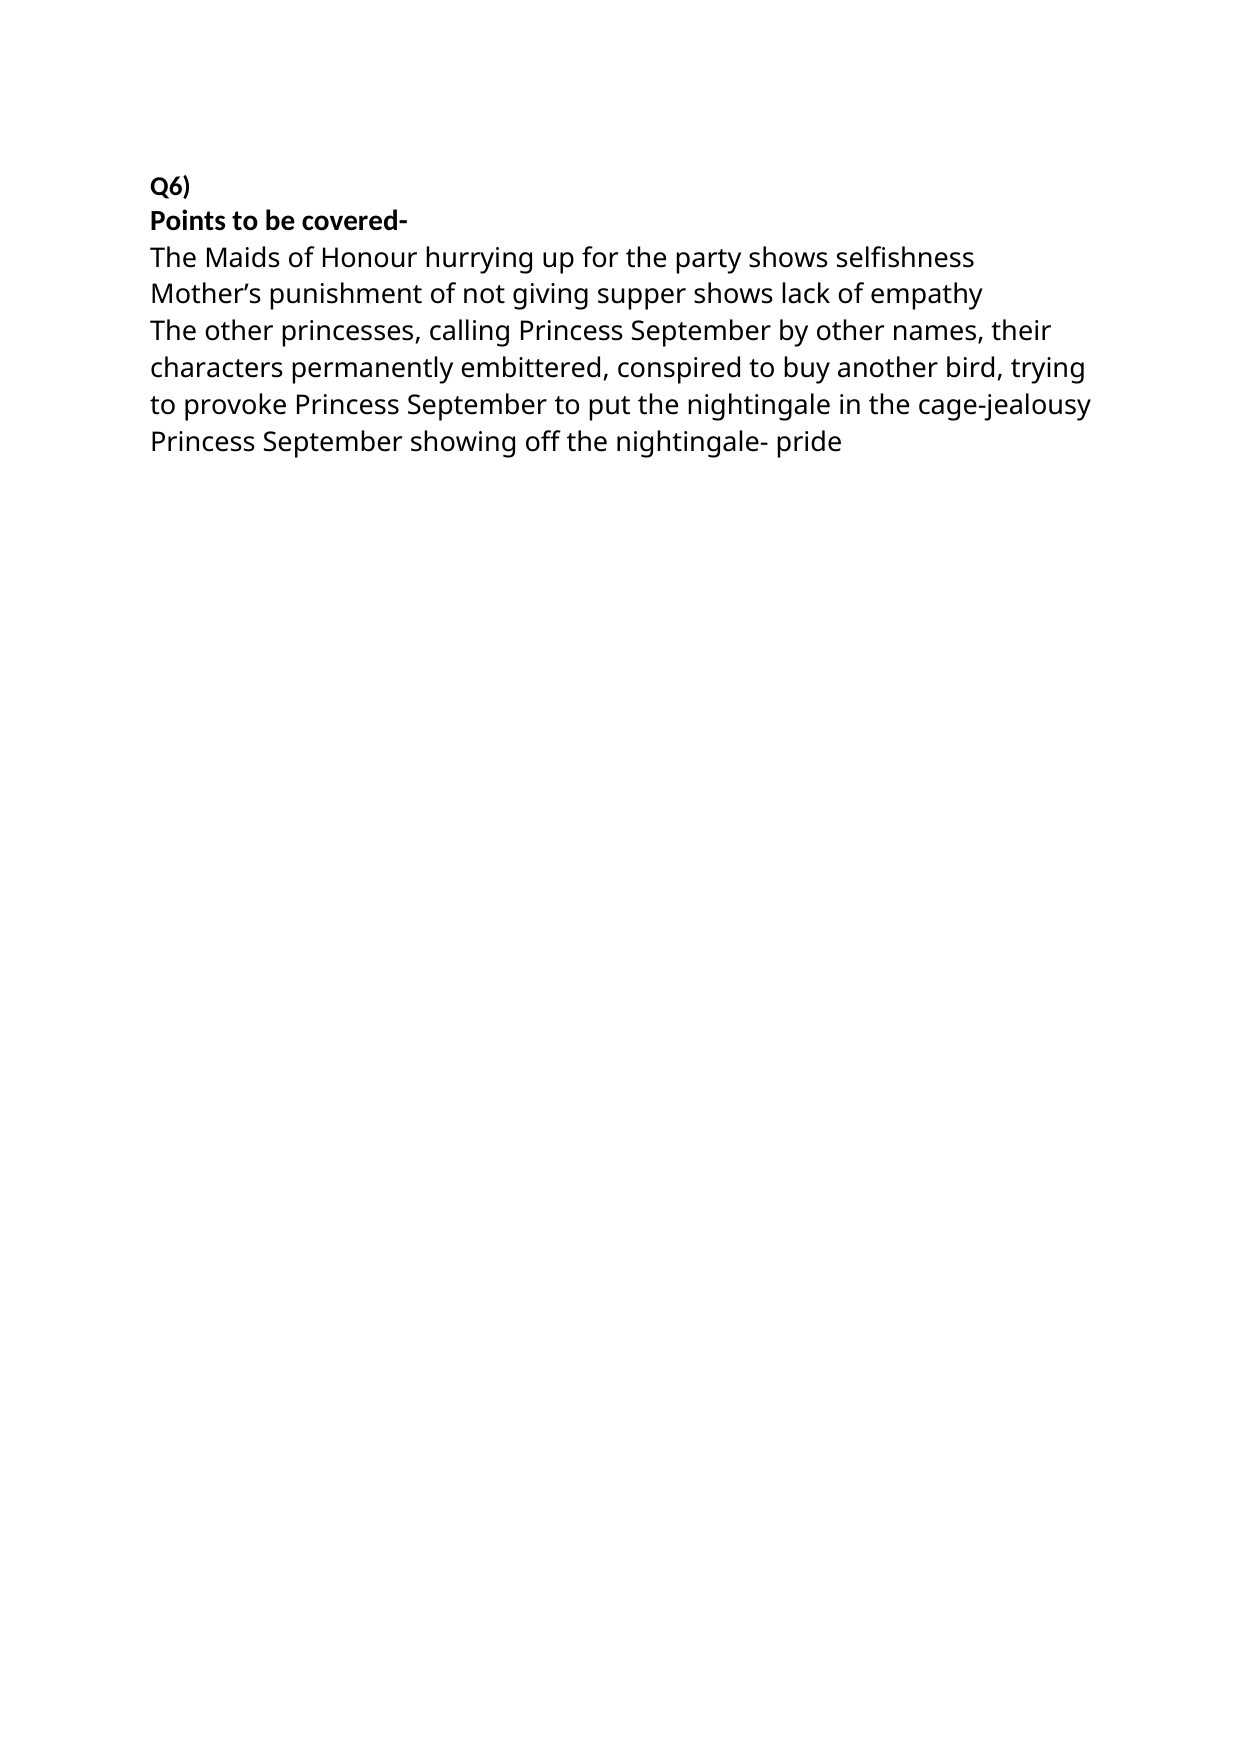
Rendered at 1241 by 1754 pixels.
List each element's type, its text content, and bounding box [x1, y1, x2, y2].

text Q6) [150, 169, 1093, 202]
text The other princesses, calling Princess September by other names, their characters permanently embittered, conspired to buy another bird, trying to provoke Princess September to put the nightingale in the cage-jealousy [150, 312, 1093, 422]
text Princess September showing off the nightingale- pride [150, 422, 1093, 459]
text The Maids of Honour hurrying up for the party shows selfishness [150, 238, 1093, 275]
text Mother’s punishment of not giving supper shows lack of empathy [150, 275, 1093, 312]
text Points to be covered- [150, 202, 1093, 238]
